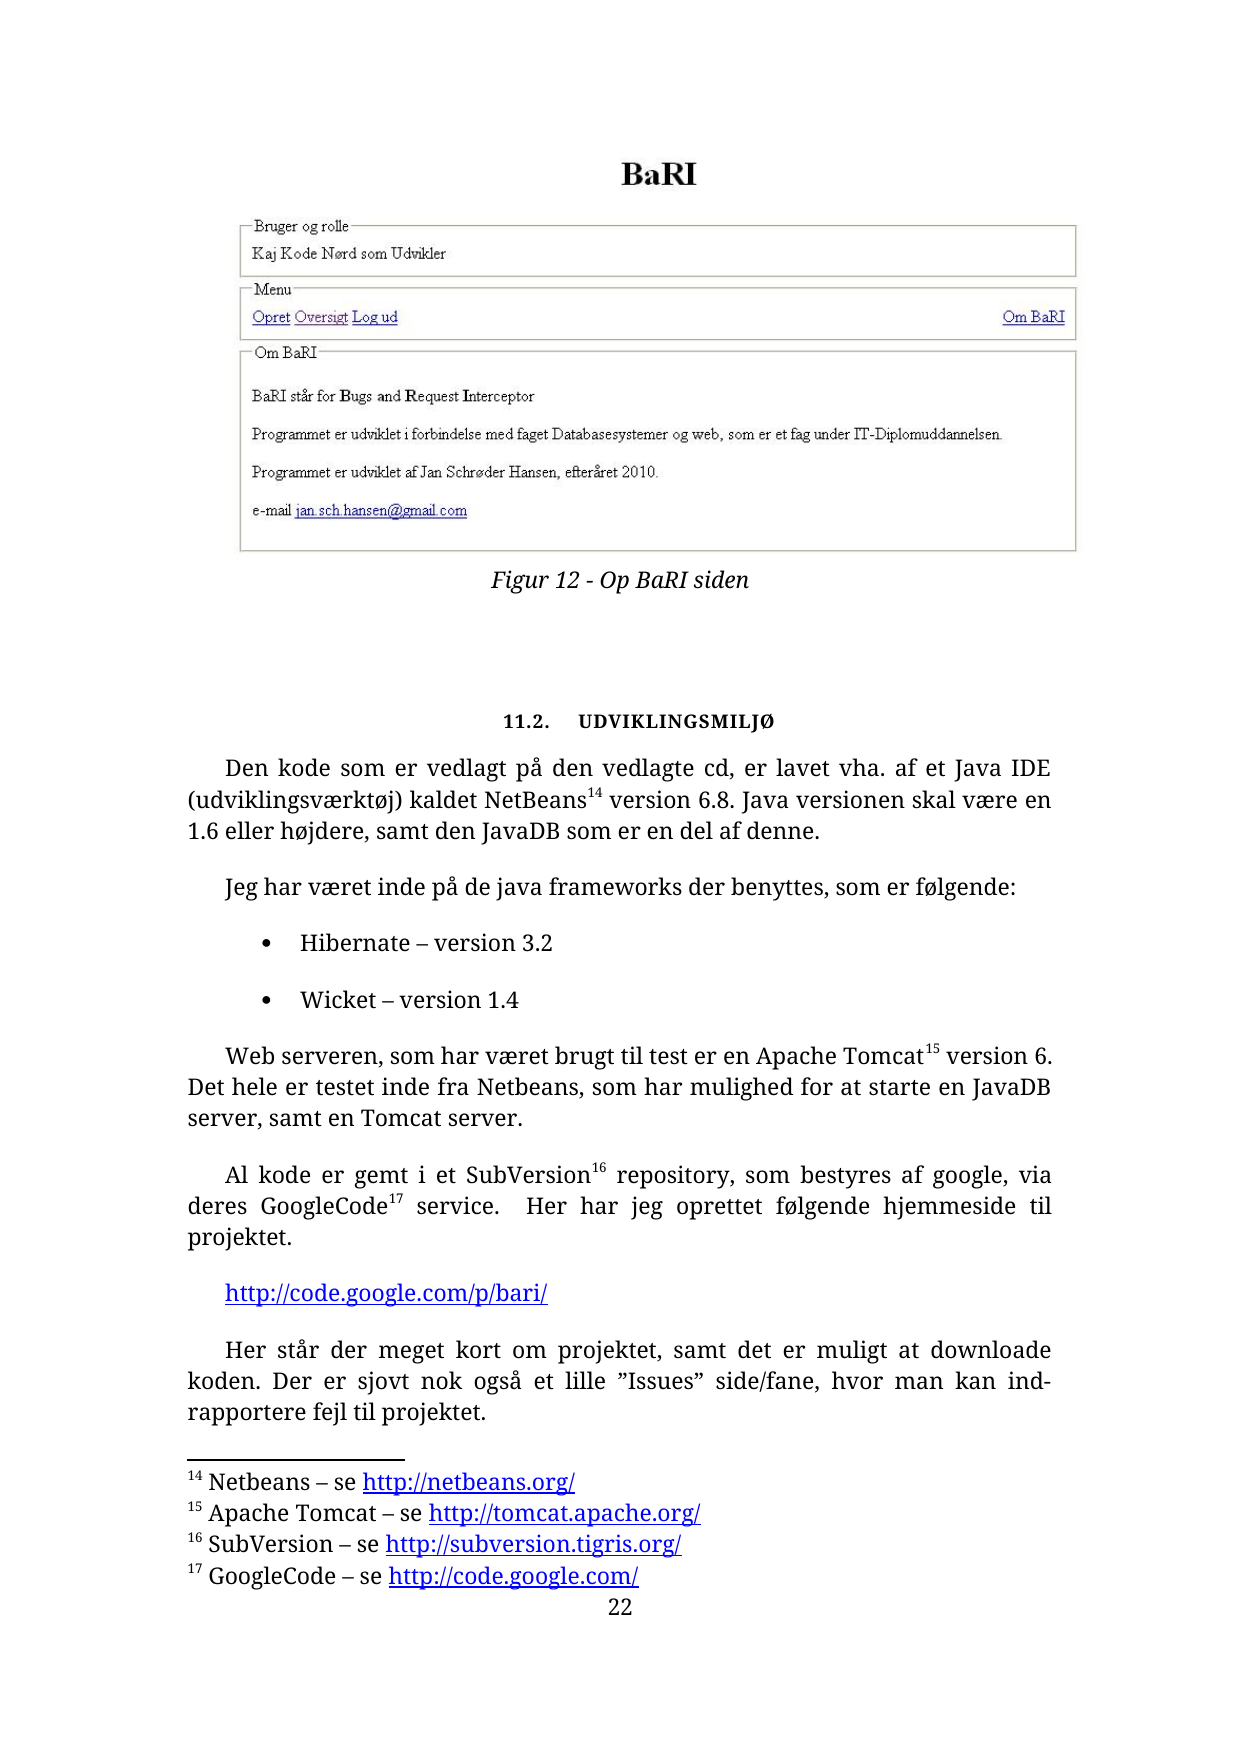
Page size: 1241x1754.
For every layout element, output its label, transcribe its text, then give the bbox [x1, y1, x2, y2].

text Jeg har været inde på de java frameworks der benyttes, som er følgende: [187, 871, 1053, 902]
text Her står der meget kort om projektet, samt det er muligt at downloade koden. Der er sjovt nok også et lille ”Issues” side/fane, hvor man kan ind-rapportere fejl til projektet. [187, 1333, 1053, 1427]
picture [225, 150, 1091, 565]
list Hibernate – version 3.2 [262, 927, 1053, 958]
text http://code.google.com/p/bari/ [187, 1277, 1053, 1308]
list Wicket – version 1.4 [262, 983, 1053, 1015]
text Al kode er gemt i et SubVersion repository, som bestyres af google, via deres GoogleCode service. Her har jeg oprettet følgende hjemmeside til projektet. [187, 1158, 1053, 1252]
text Den kode som er vedlagt på den vedlagte cd, er lavet vha. af et Java IDE (udviklingsværktøj) kaldet NetBeans version 6.8. Java versionen skal være en 1.6 eller højdere, samt den JavaDB som er en del af denne. [187, 752, 1053, 846]
subtitle Udviklingsmiljø [225, 708, 1053, 733]
text Web serveren, som har været brugt til test er en Apache Tomcat version 6. Det hele er testet inde fra Netbeans, som har mulighed for at starte en JavaDB server, samt en Tomcat server. [187, 1040, 1053, 1133]
